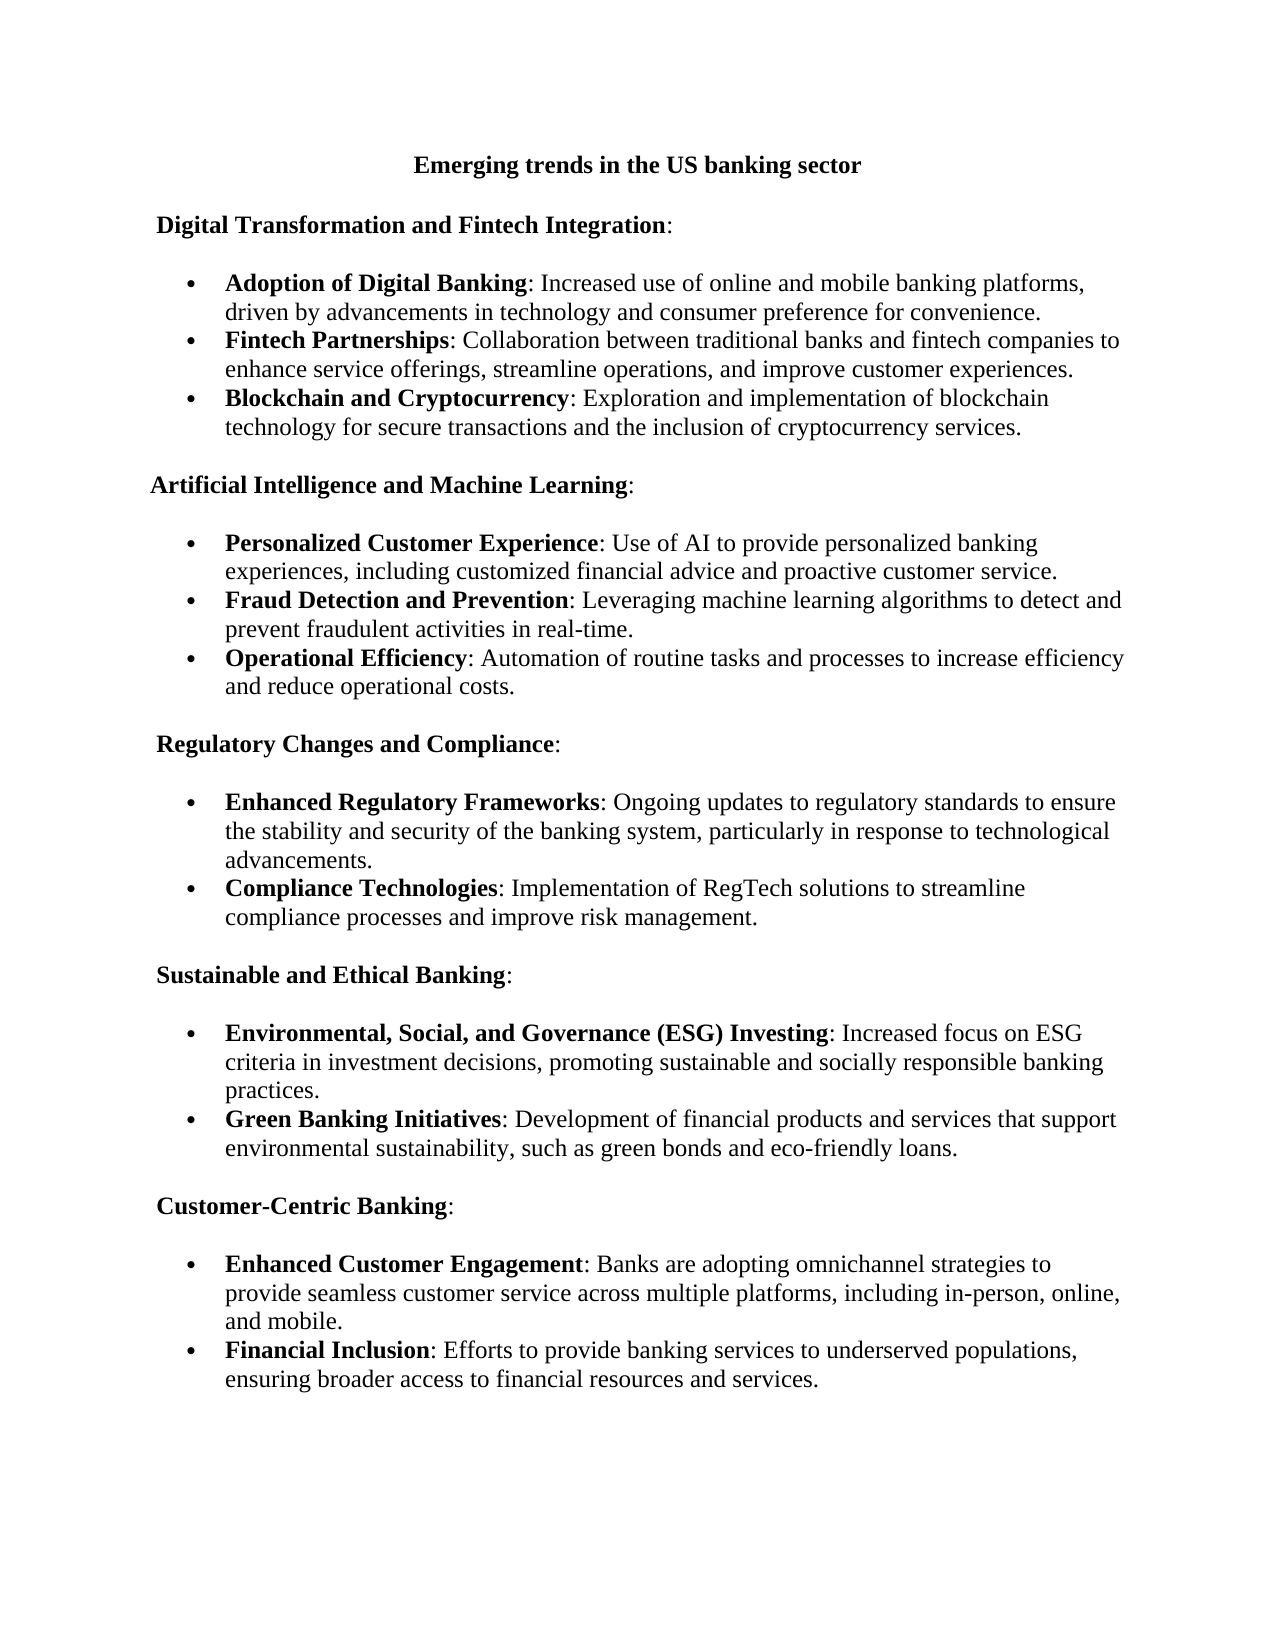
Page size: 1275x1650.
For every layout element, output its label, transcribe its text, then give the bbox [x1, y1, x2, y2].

text Customer-Centric Banking: [150, 1191, 1125, 1220]
text Sustainable and Ethical Banking: [150, 960, 1125, 989]
text Emerging trends in the US banking sector [150, 150, 1125, 179]
list Enhanced Customer Engagement: Banks are adopting omnichannel strategies to provide seamless customer service across multiple platforms, including in-person, online, and mobile. [187, 1249, 1125, 1335]
text Digital Transformation and Fintech Integration: [150, 210, 1125, 239]
list Green Banking Initiatives: Development of financial products and services that support environmental sustainability, such as green bonds and eco-friendly loans. [187, 1104, 1125, 1162]
list Financial Inclusion: Efforts to provide banking services to underserved populations, ensuring broader access to financial resources and services. [187, 1335, 1125, 1393]
text Artificial Intelligence and Machine Learning: [150, 470, 1125, 498]
text Regulatory Changes and Compliance: [150, 729, 1125, 758]
list Environmental, Social, and Governance (ESG) Investing: Increased focus on ESG criteria in investment decisions, promoting sustainable and socially responsible banking practices. [187, 1018, 1125, 1104]
list Compliance Technologies: Implementation of RegTech solutions to streamline compliance processes and improve risk management. [187, 873, 1125, 931]
list Blockchain and Cryptocurrency: Exploration and implementation of blockchain technology for secure transactions and the inclusion of cryptocurrency services. [187, 383, 1125, 441]
list Operational Efficiency: Automation of routine tasks and processes to increase efficiency and reduce operational costs. [187, 643, 1125, 700]
list Enhanced Regulatory Frameworks: Ongoing updates to regulatory standards to ensure the stability and security of the banking system, particularly in response to technological advancements. [187, 787, 1125, 873]
list Personalized Customer Experience: Use of AI to provide personalized banking experiences, including customized financial advice and proactive customer service. [187, 528, 1125, 585]
list Fraud Detection and Prevention: Leveraging machine learning algorithms to detect and prevent fraudulent activities in real-time. [187, 585, 1125, 643]
list Fintech Partnerships: Collaboration between traditional banks and fintech companies to enhance service offerings, streamline operations, and improve customer experiences. [187, 326, 1125, 383]
list Adoption of Digital Banking: Increased use of online and mobile banking platforms, driven by advancements in technology and consumer preference for convenience. [187, 268, 1125, 326]
